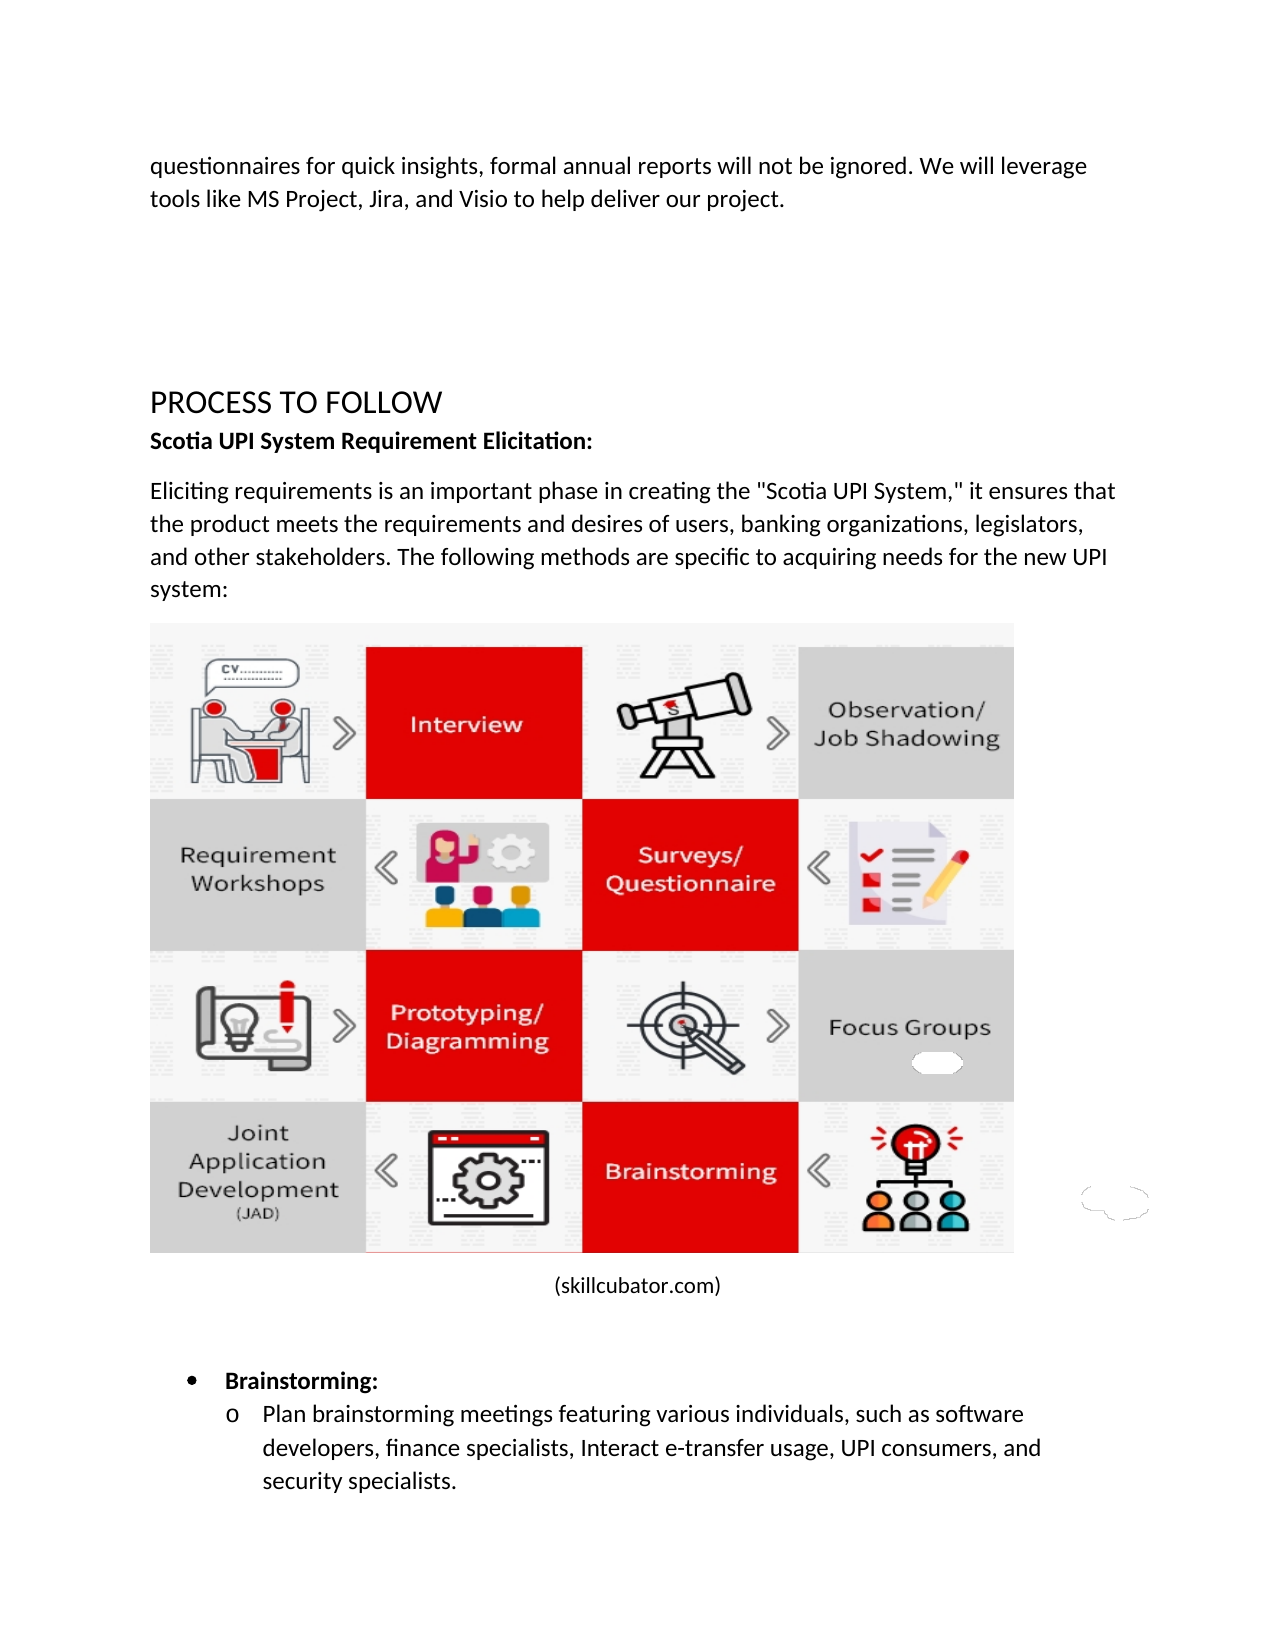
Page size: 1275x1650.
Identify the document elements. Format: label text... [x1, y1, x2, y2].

picture [1081, 1186, 1149, 1221]
text Eliciting requirements is an important phase in creating the "Scotia UPI System," it ensures that the product meets the requirements and desires of users, banking organizations, legislators, and other stakeholders. The following methods are specific to acquiring needs for the new UPI system: [150, 475, 1125, 604]
list Brainstorming: [187, 1365, 1125, 1395]
picture [150, 623, 1014, 1253]
text Scotia UPI System Requirement Elicitation: [150, 425, 1125, 456]
list Plan brainstorming meetings featuring various individuals, such as software developers, finance specialists, Interact e-transfer usage, UPI consumers, and security specialists. [225, 1398, 1125, 1495]
text (skillcubator.com) [150, 1271, 1125, 1299]
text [150, 150, 1125, 213]
subtitle PROCESS TO FOLLOW [150, 381, 1125, 422]
